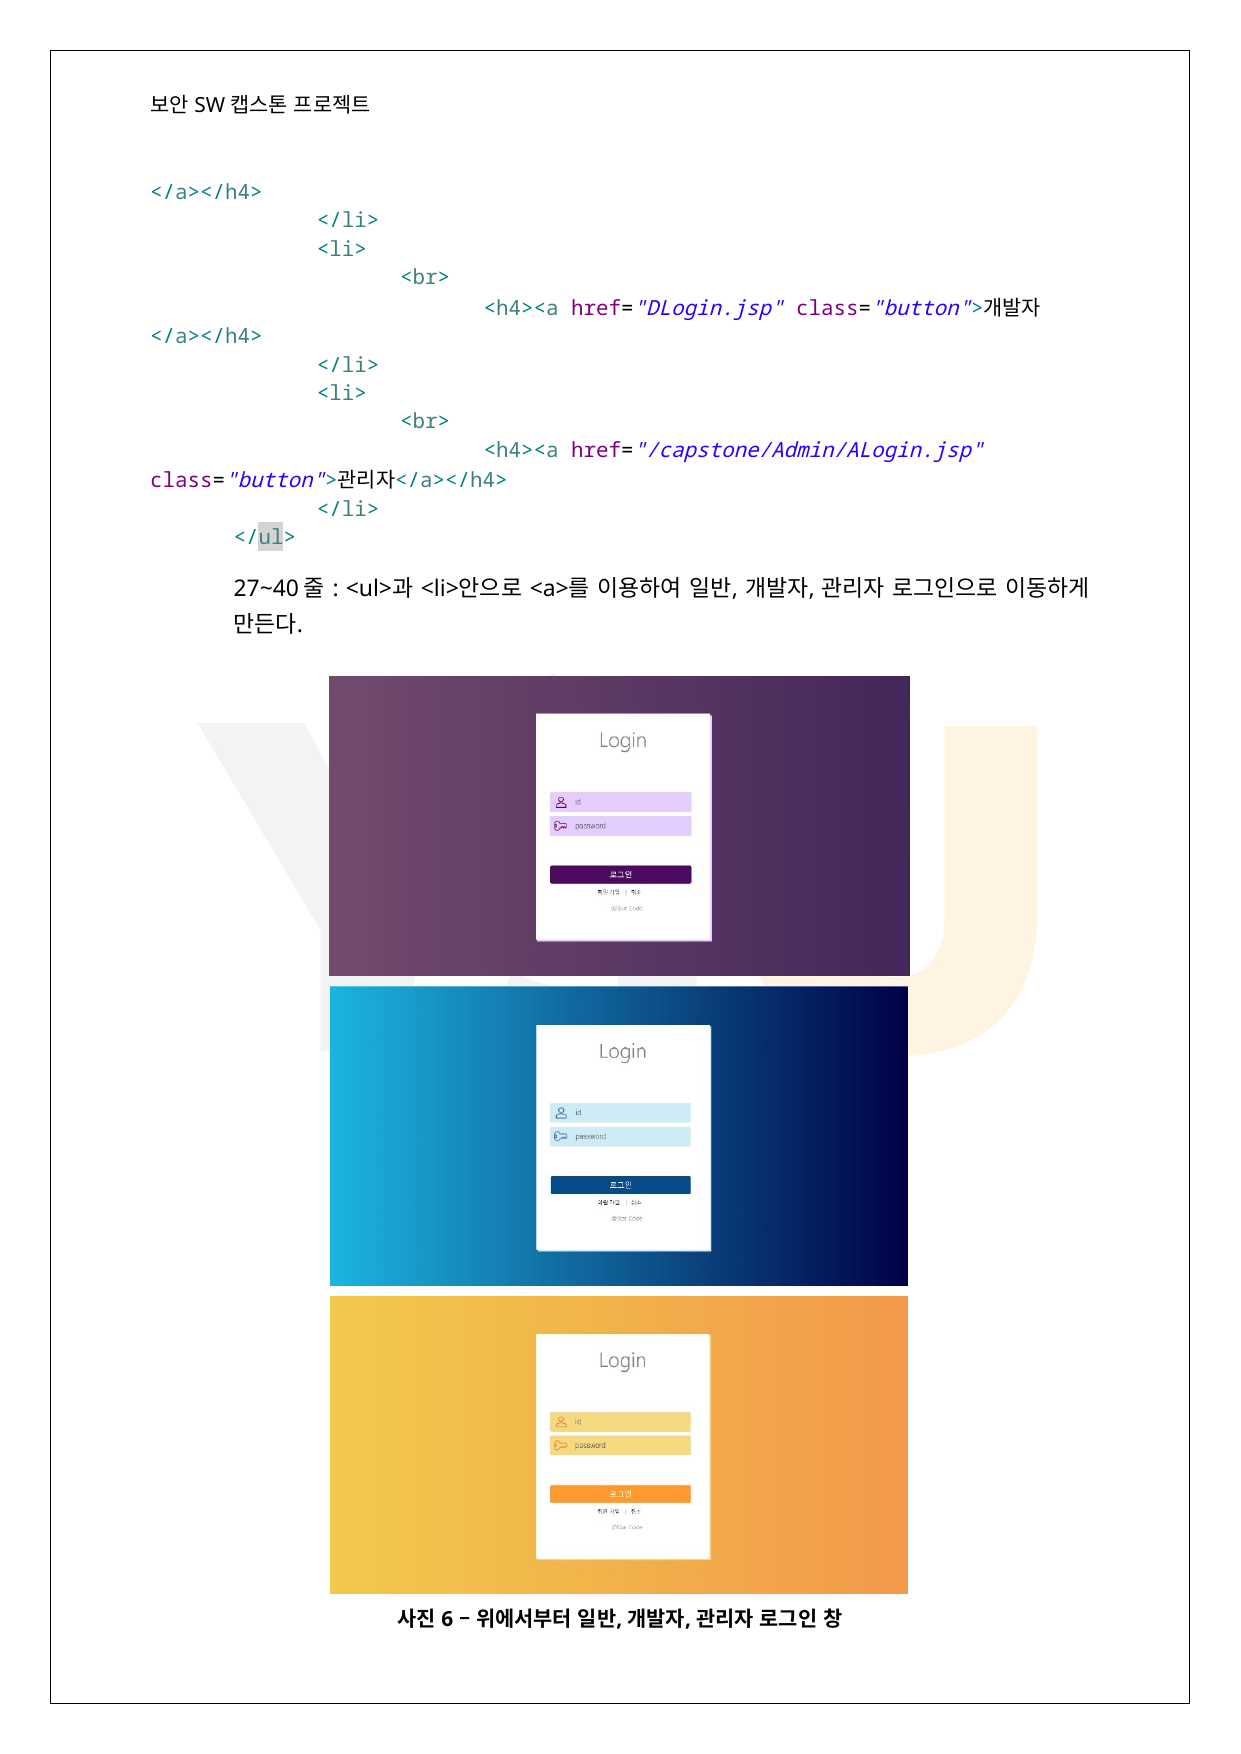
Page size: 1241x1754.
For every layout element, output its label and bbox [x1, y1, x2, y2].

picture [330, 986, 908, 1286]
picture [329, 676, 910, 976]
picture [330, 1296, 908, 1594]
